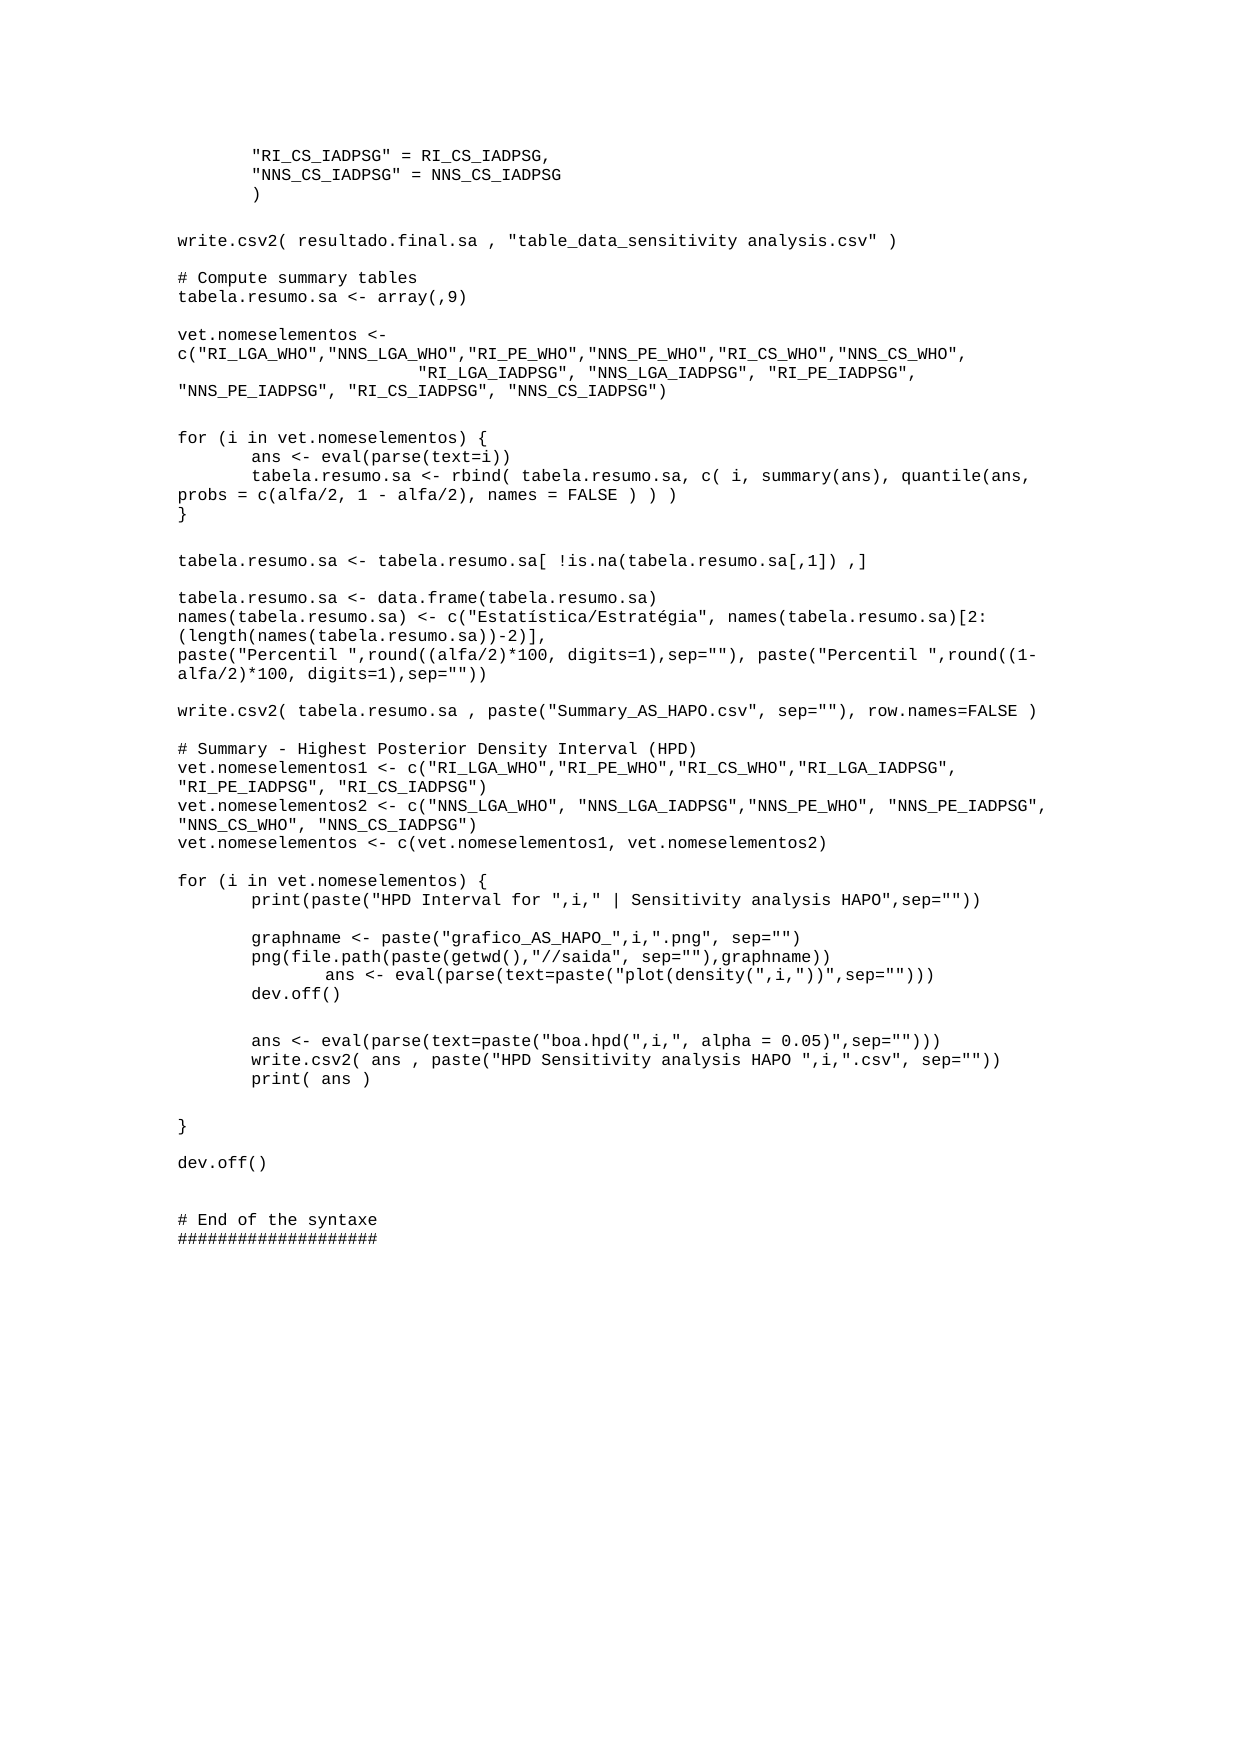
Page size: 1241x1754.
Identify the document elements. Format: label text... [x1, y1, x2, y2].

text "NNS_CS_IADPSG" = NNS_CS_IADPSG [177, 166, 1063, 185]
text ans <- eval(parse(text=paste("plot(density(",i,"))",sep=""))) [177, 967, 1063, 986]
text tabela.resumo.sa <- data.frame(tabela.resumo.sa) [177, 590, 1063, 609]
text paste("Percentil ",round((alfa/2)*100, digits=1),sep=""), paste("Percentil ",round((1-alfa/2)*100, digits=1),sep="")) [177, 646, 1063, 684]
text write.csv2( tabela.resumo.sa , paste("Summary_AS_HAPO.csv", sep=""), row.names=FALSE ) [177, 703, 1063, 722]
text dev.off() [177, 1155, 1063, 1174]
text png(file.path(paste(getwd(),"//saida", sep=""),graphname)) [177, 948, 1063, 967]
text print( ans ) [177, 1070, 1063, 1089]
text tabela.resumo.sa <- array(,9) [177, 289, 1063, 308]
text for (i in vet.nomeselementos) { [177, 873, 1063, 892]
text graphname <- paste("grafico_AS_HAPO_",i,".png", sep="") [177, 929, 1063, 948]
text vet.nomeselementos2 <- c("NNS_LGA_WHO", "NNS_LGA_IADPSG","NNS_PE_WHO", "NNS_PE_IADPSG", "NNS_CS_WHO", "NNS_CS_IADPSG") [177, 797, 1063, 835]
text dev.off() [177, 986, 1063, 1005]
text tabela.resumo.sa <- tabela.resumo.sa[ !is.na(tabela.resumo.sa[,1]) ,] [177, 552, 1063, 571]
text for (i in vet.nomeselementos) { [177, 430, 1063, 449]
text } [177, 1117, 1063, 1136]
text vet.nomeselementos <- c("RI_LGA_WHO","NNS_LGA_WHO","RI_PE_WHO","NNS_PE_WHO","RI_CS_WHO","NNS_CS_WHO", [177, 326, 1063, 364]
text ans <- eval(parse(text=paste("boa.hpd(",i,", alpha = 0.05)",sep=""))) [177, 1033, 1063, 1052]
text ) [177, 185, 1063, 204]
text write.csv2( ans , paste("HPD Sensitivity analysis HAPO ",i,".csv", sep="")) [177, 1052, 1063, 1070]
text # Compute summary tables [177, 270, 1063, 289]
text tabela.resumo.sa <- rbind( tabela.resumo.sa, c( i, summary(ans), quantile(ans, probs = c(alfa/2, 1 - alfa/2), names = FALSE ) ) ) [177, 468, 1063, 505]
text write.csv2( resultado.final.sa , "table_data_sensitivity analysis.csv" ) [177, 232, 1063, 251]
text # End of the syntaxe [177, 1212, 1063, 1230]
text vet.nomeselementos1 <- c("RI_LGA_WHO","RI_PE_WHO","RI_CS_WHO","RI_LGA_IADPSG", "RI_PE_IADPSG", "RI_CS_IADPSG") [177, 759, 1063, 797]
text vet.nomeselementos <- c(vet.nomeselementos1, vet.nomeselementos2) [177, 835, 1063, 854]
text } [177, 505, 1063, 524]
text ans <- eval(parse(text=i)) [177, 449, 1063, 468]
text # Summary - Highest Posterior Density Interval (HPD) [177, 741, 1063, 759]
text print(paste("HPD Interval for ",i," | Sensitivity analysis HAPO",sep="")) [177, 892, 1063, 910]
text "RI_CS_IADPSG" = RI_CS_IADPSG, [177, 148, 1063, 166]
text names(tabela.resumo.sa) <- c("Estatística/Estratégia", names(tabela.resumo.sa)[2:(length(names(tabela.resumo.sa))-2)], [177, 609, 1063, 646]
text #################### [177, 1230, 1063, 1249]
text "RI_LGA_IADPSG", "NNS_LGA_IADPSG", "RI_PE_IADPSG", "NNS_PE_IADPSG", "RI_CS_IADPSG", "NNS_CS_IADPSG") [177, 364, 1063, 402]
